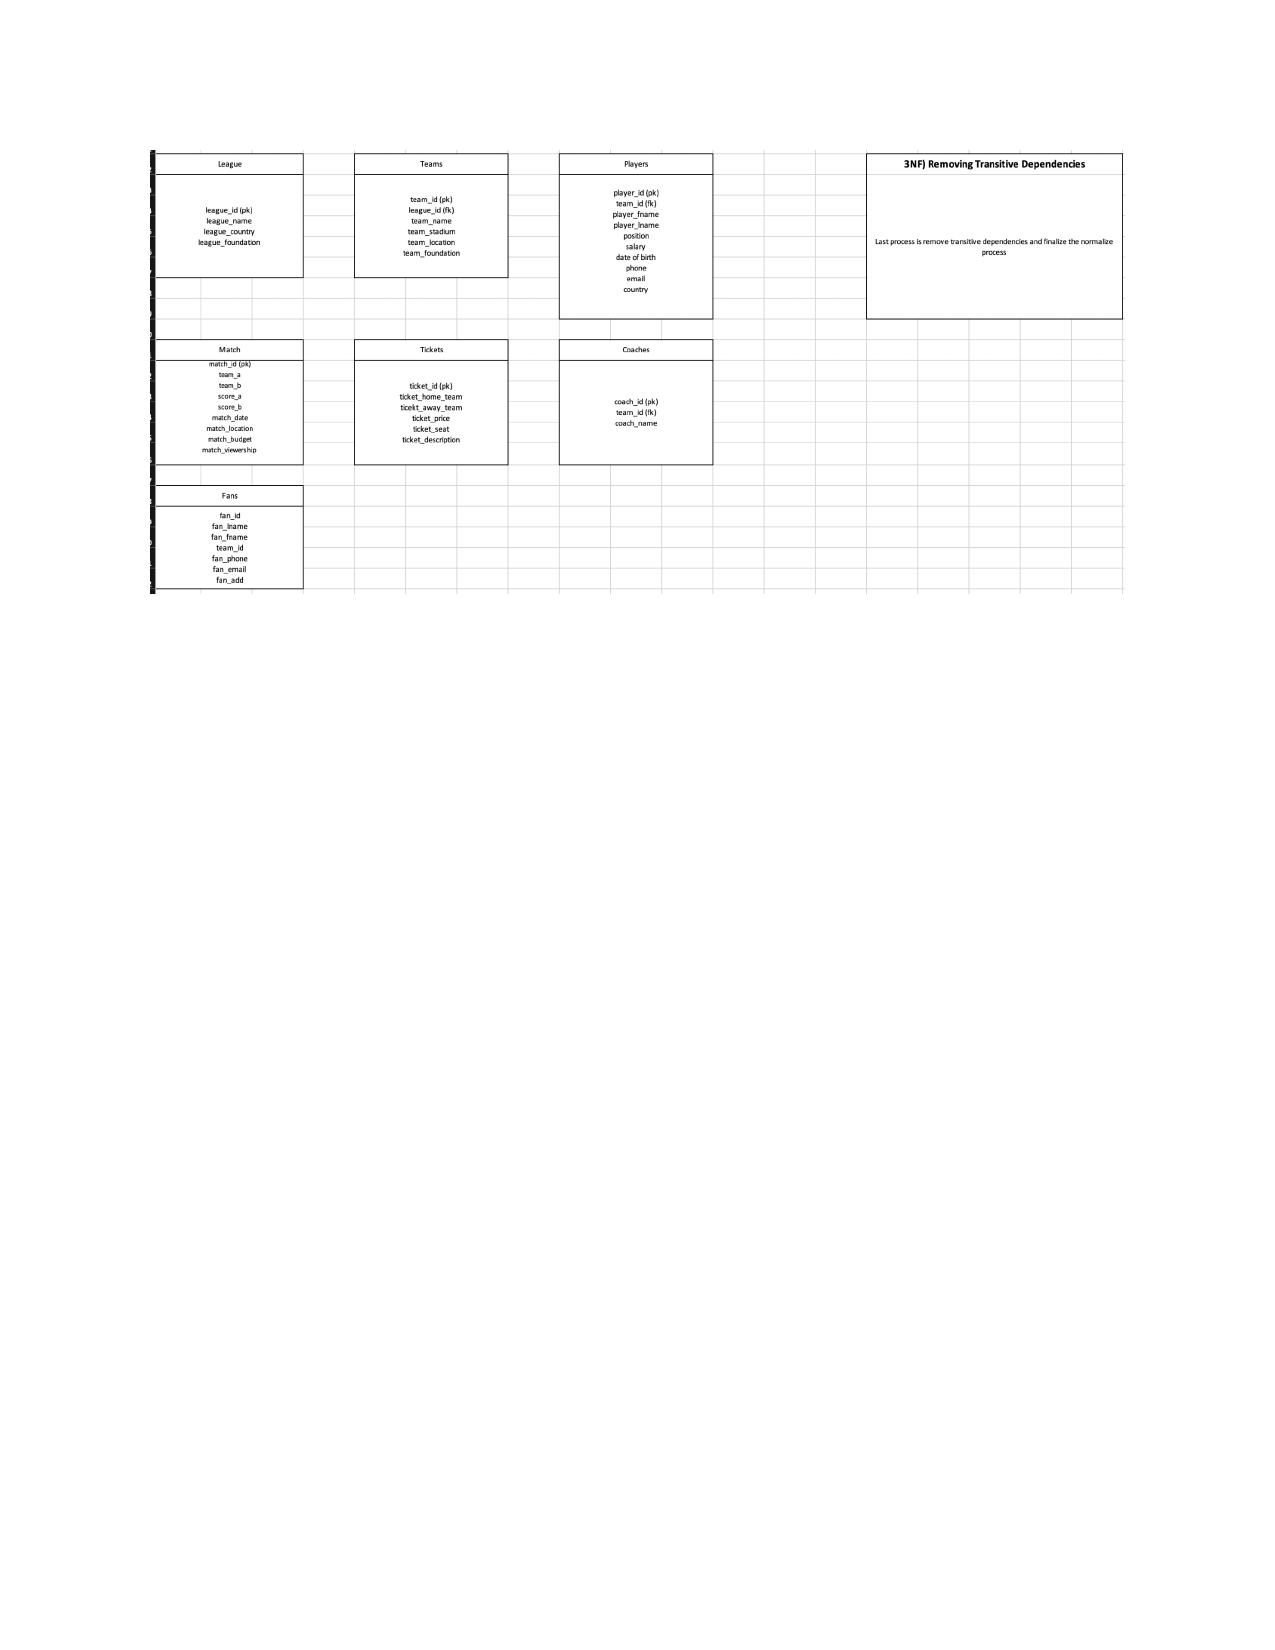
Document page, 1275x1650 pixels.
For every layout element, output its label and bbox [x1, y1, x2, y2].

picture [150, 150, 1125, 594]
